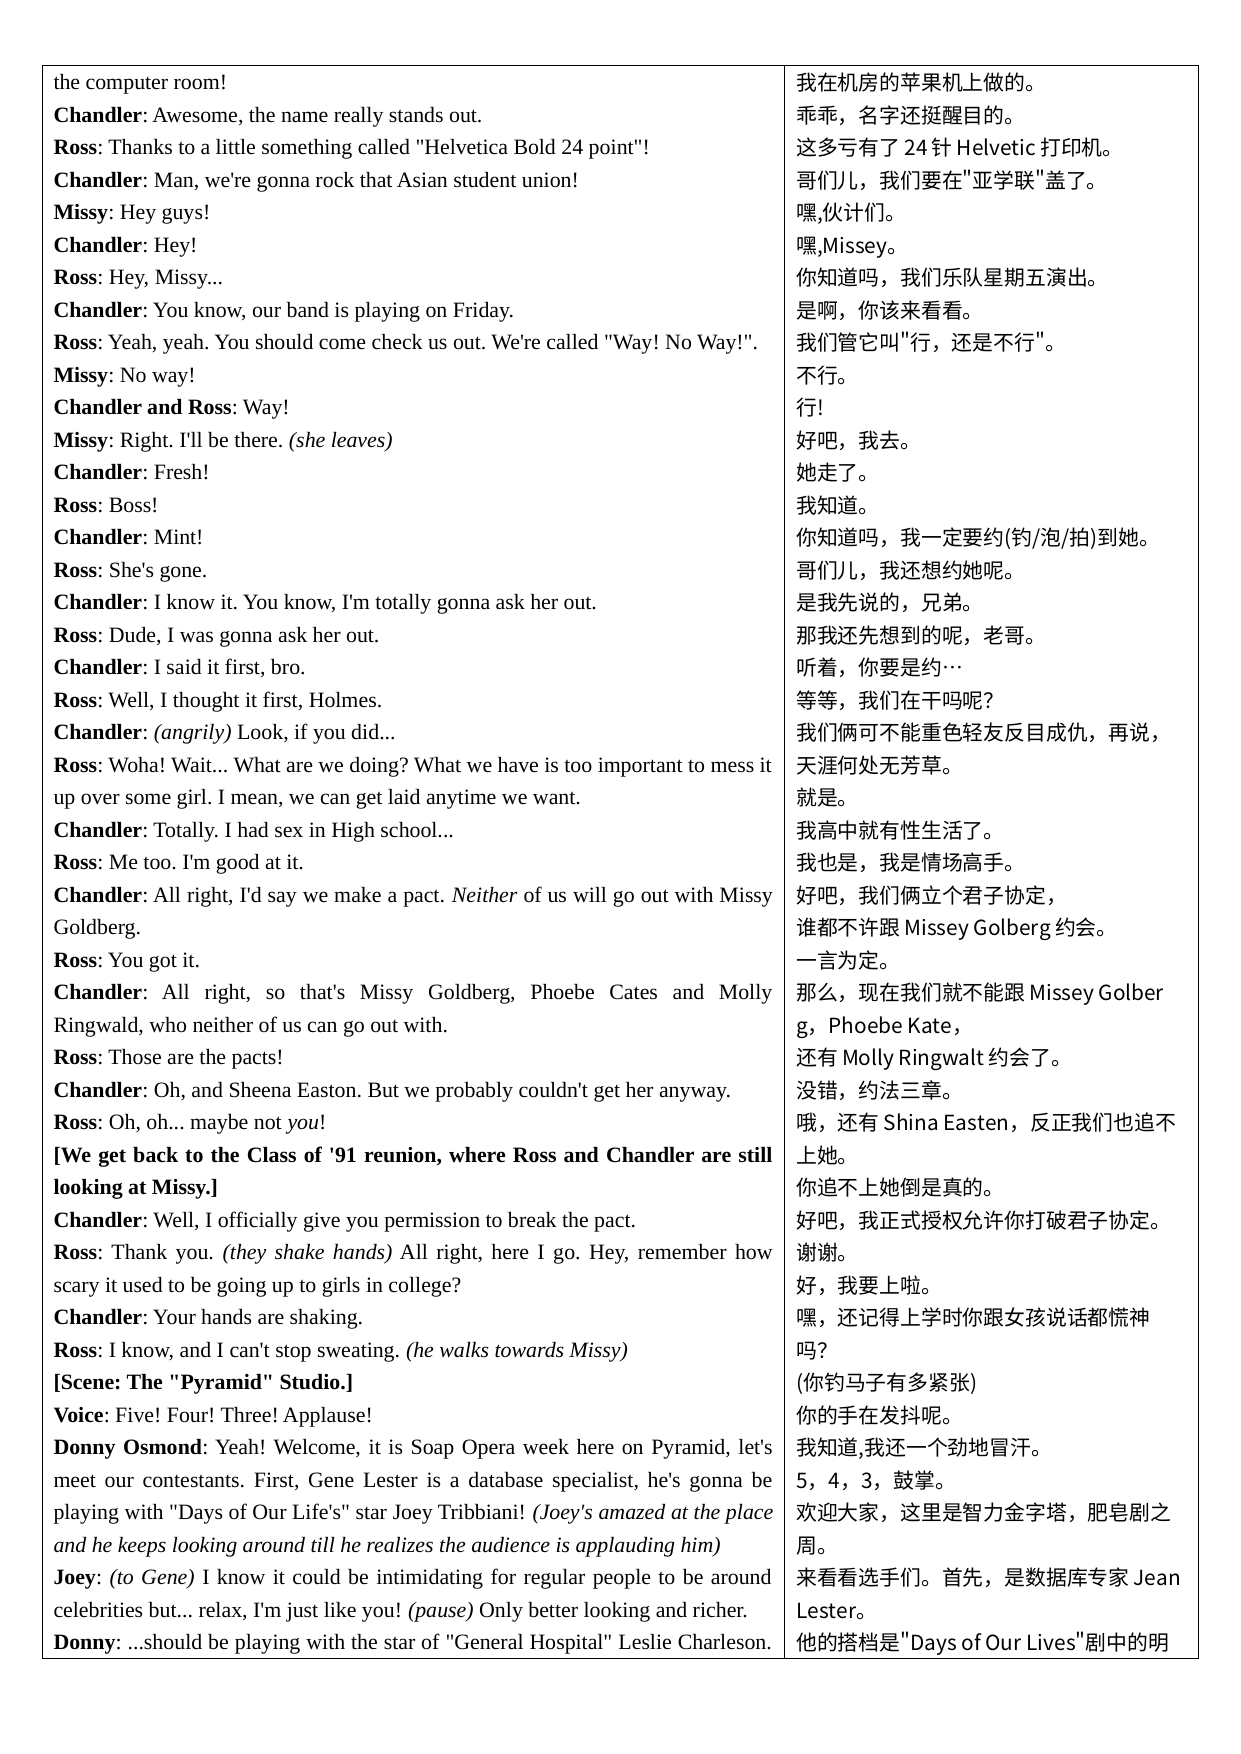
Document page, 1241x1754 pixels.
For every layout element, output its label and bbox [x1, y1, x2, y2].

table_header [43, 66, 784, 1658]
table_header [785, 66, 1198, 1658]
